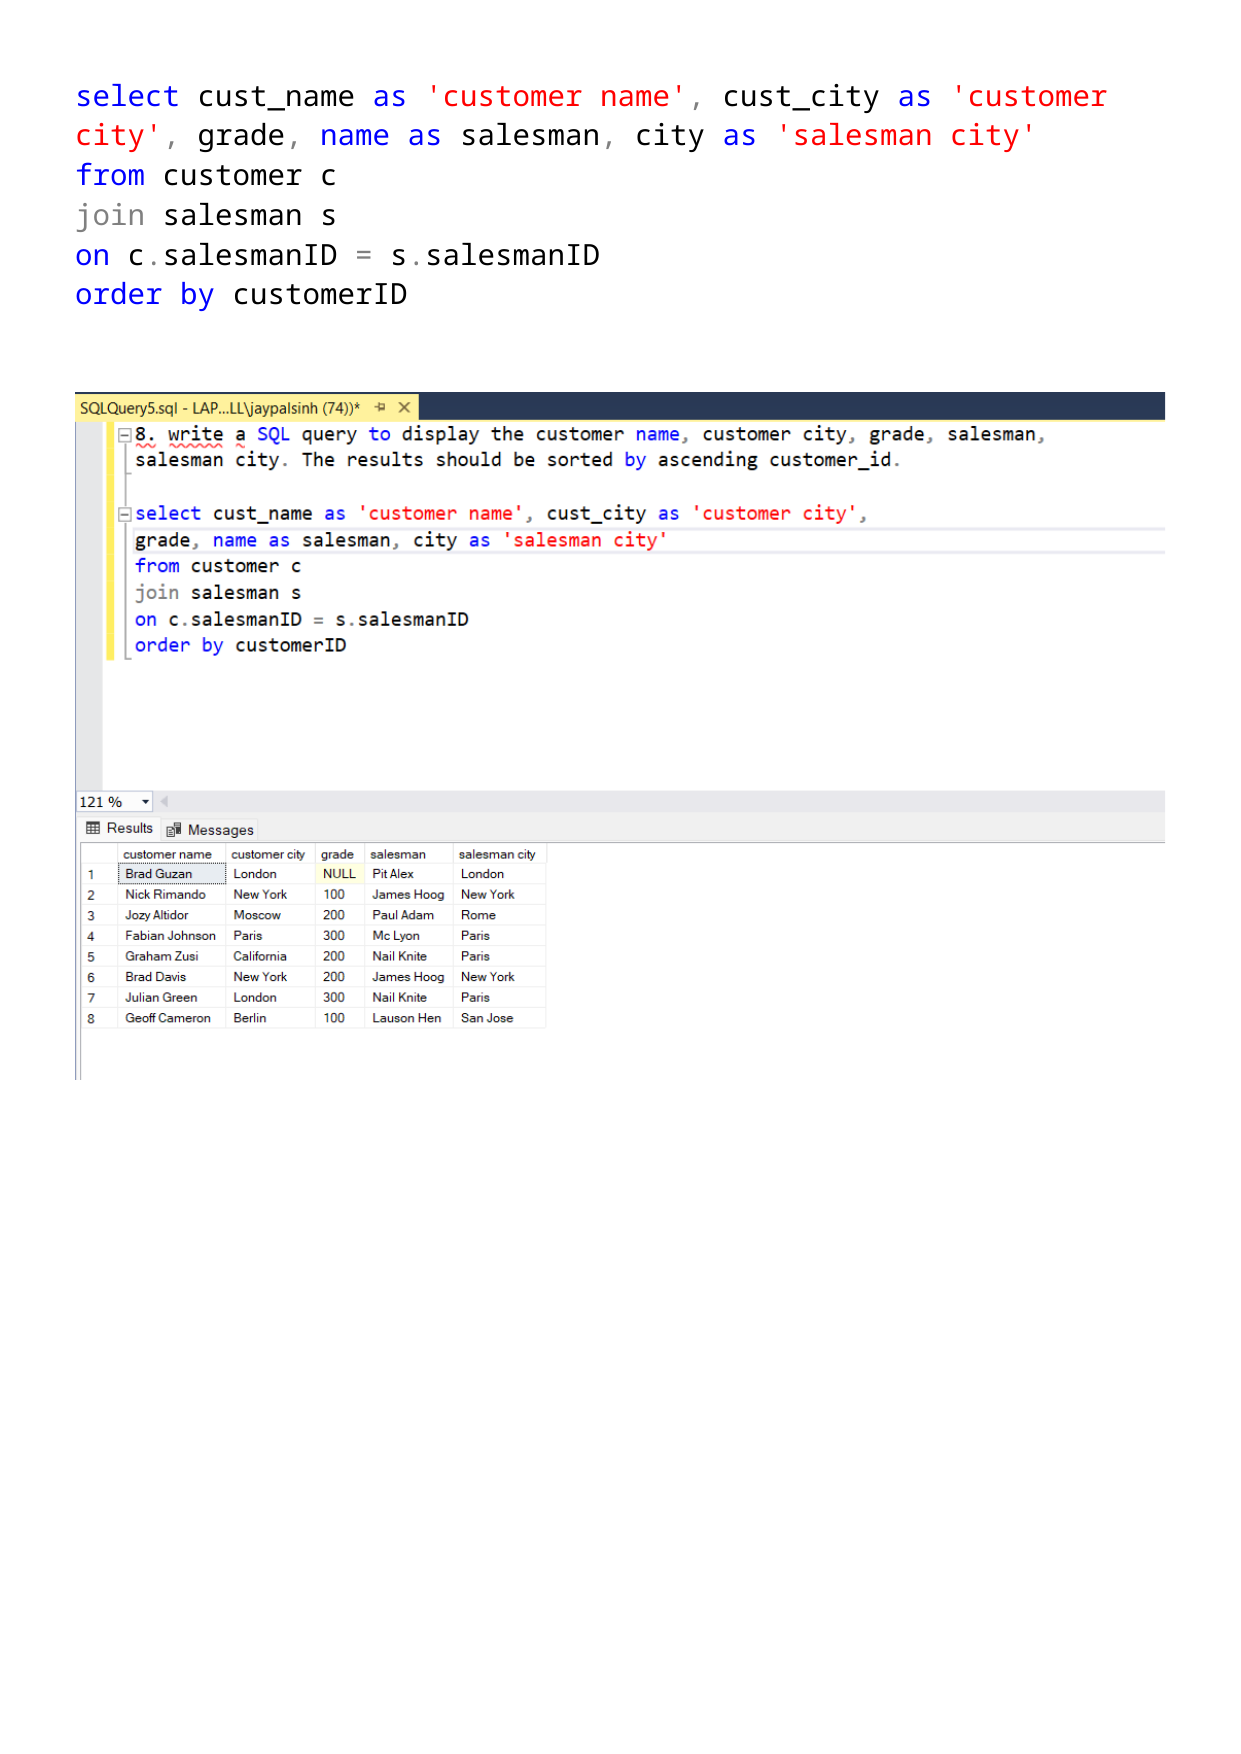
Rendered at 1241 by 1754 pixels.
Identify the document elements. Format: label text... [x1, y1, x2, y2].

picture [75, 392, 1166, 1080]
text from customer c [75, 154, 1165, 194]
text join salesman s [75, 194, 1165, 234]
text order by customerID [75, 273, 1165, 313]
text select cust_name as 'customer name', cust_city as 'customer city', grade, name as salesman, city as 'salesman city' [75, 75, 1165, 154]
text on c.salesmanID = s.salesmanID [75, 234, 1165, 273]
